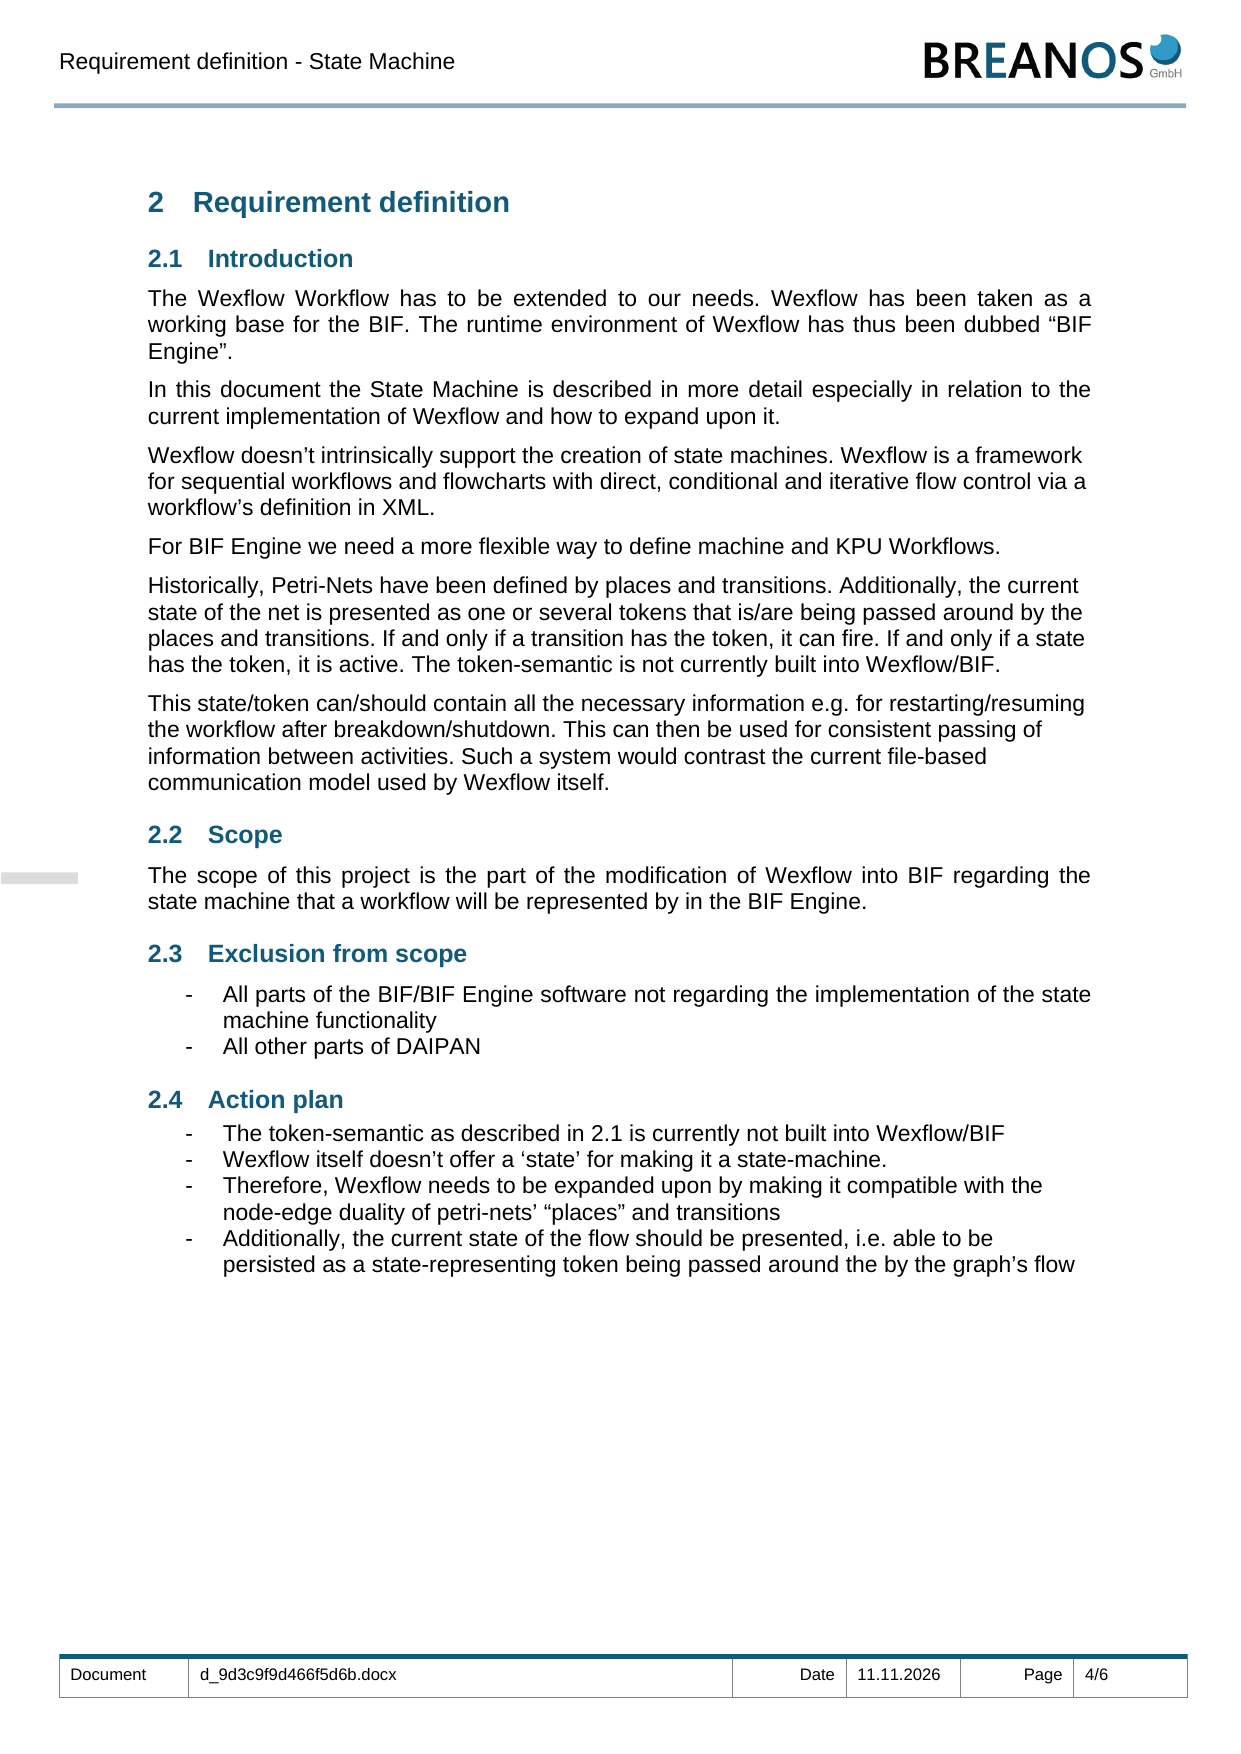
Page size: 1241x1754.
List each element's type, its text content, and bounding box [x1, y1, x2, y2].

list Wexflow itself doesn’t offer a ‘state’ for making it a state-machine. [185, 1146, 1093, 1172]
text The Wexflow Workflow has to be extended to our needs. Wexflow has been taken as a working base for the BIF. The runtime environment of Wexflow has thus been dubbed “BIF Engine”. [148, 285, 1093, 364]
list The token-semantic as described in 2.1 is currently not built into Wexflow/BIF [185, 1120, 1093, 1146]
text Historically, Petri-Nets have been defined by places and transitions. Additionally, the current state of the net is presented as one or several tokens that is/are being passed around by the places and transitions. If and only if a transition has the token, it can fire. If and only if a state has the token, it is active. The token-semantic is not currently built into Wexflow/BIF. [148, 572, 1093, 677]
subtitle Action plan [148, 1085, 1093, 1113]
text This state/token can/should contain all the necessary information e.g. for restarting/resuming the workflow after breakdown/shutdown. This can then be used for consistent passing of information between activities. Such a system would contrast the current file-based communication model used by Wexflow itself. [148, 690, 1093, 795]
list All parts of the BIF/BIF Engine software not regarding the implementation of the state machine functionality [185, 981, 1093, 1033]
subtitle Introduction [148, 244, 1093, 272]
subtitle Requirement definition [148, 185, 1093, 219]
text In this document the State Machine is described in more detail especially in relation to the current implementation of Wexflow and how to expand upon it. [148, 376, 1093, 429]
subtitle Exclusion from scope [148, 939, 1093, 968]
list All other parts of DAIPAN [185, 1033, 1093, 1060]
picture [919, 28, 1186, 82]
subtitle Scope [148, 820, 1093, 849]
text For BIF Engine we need a more flexible way to define machine and KPU Workflows. [148, 533, 1093, 559]
text Wexflow doesn’t intrinsically support the creation of state machines. Wexflow is a framework for sequential workflows and flowcharts with direct, conditional and iterative flow control via a workflow’s definition in XML. [148, 442, 1093, 521]
text The scope of this project is the part of the modification of Wexflow into BIF regarding the state machine that a workflow will be represented by in the BIF Engine. [148, 862, 1093, 914]
list Additionally, the current state of the flow should be presented, i.e. able to be persisted as a state-representing token being passed around the by the graph’s flow [185, 1225, 1093, 1278]
list Therefore, Wexflow needs to be expanded upon by making it compatible with the node-edge duality of petri-nets’ “places” and transitions [185, 1172, 1093, 1225]
